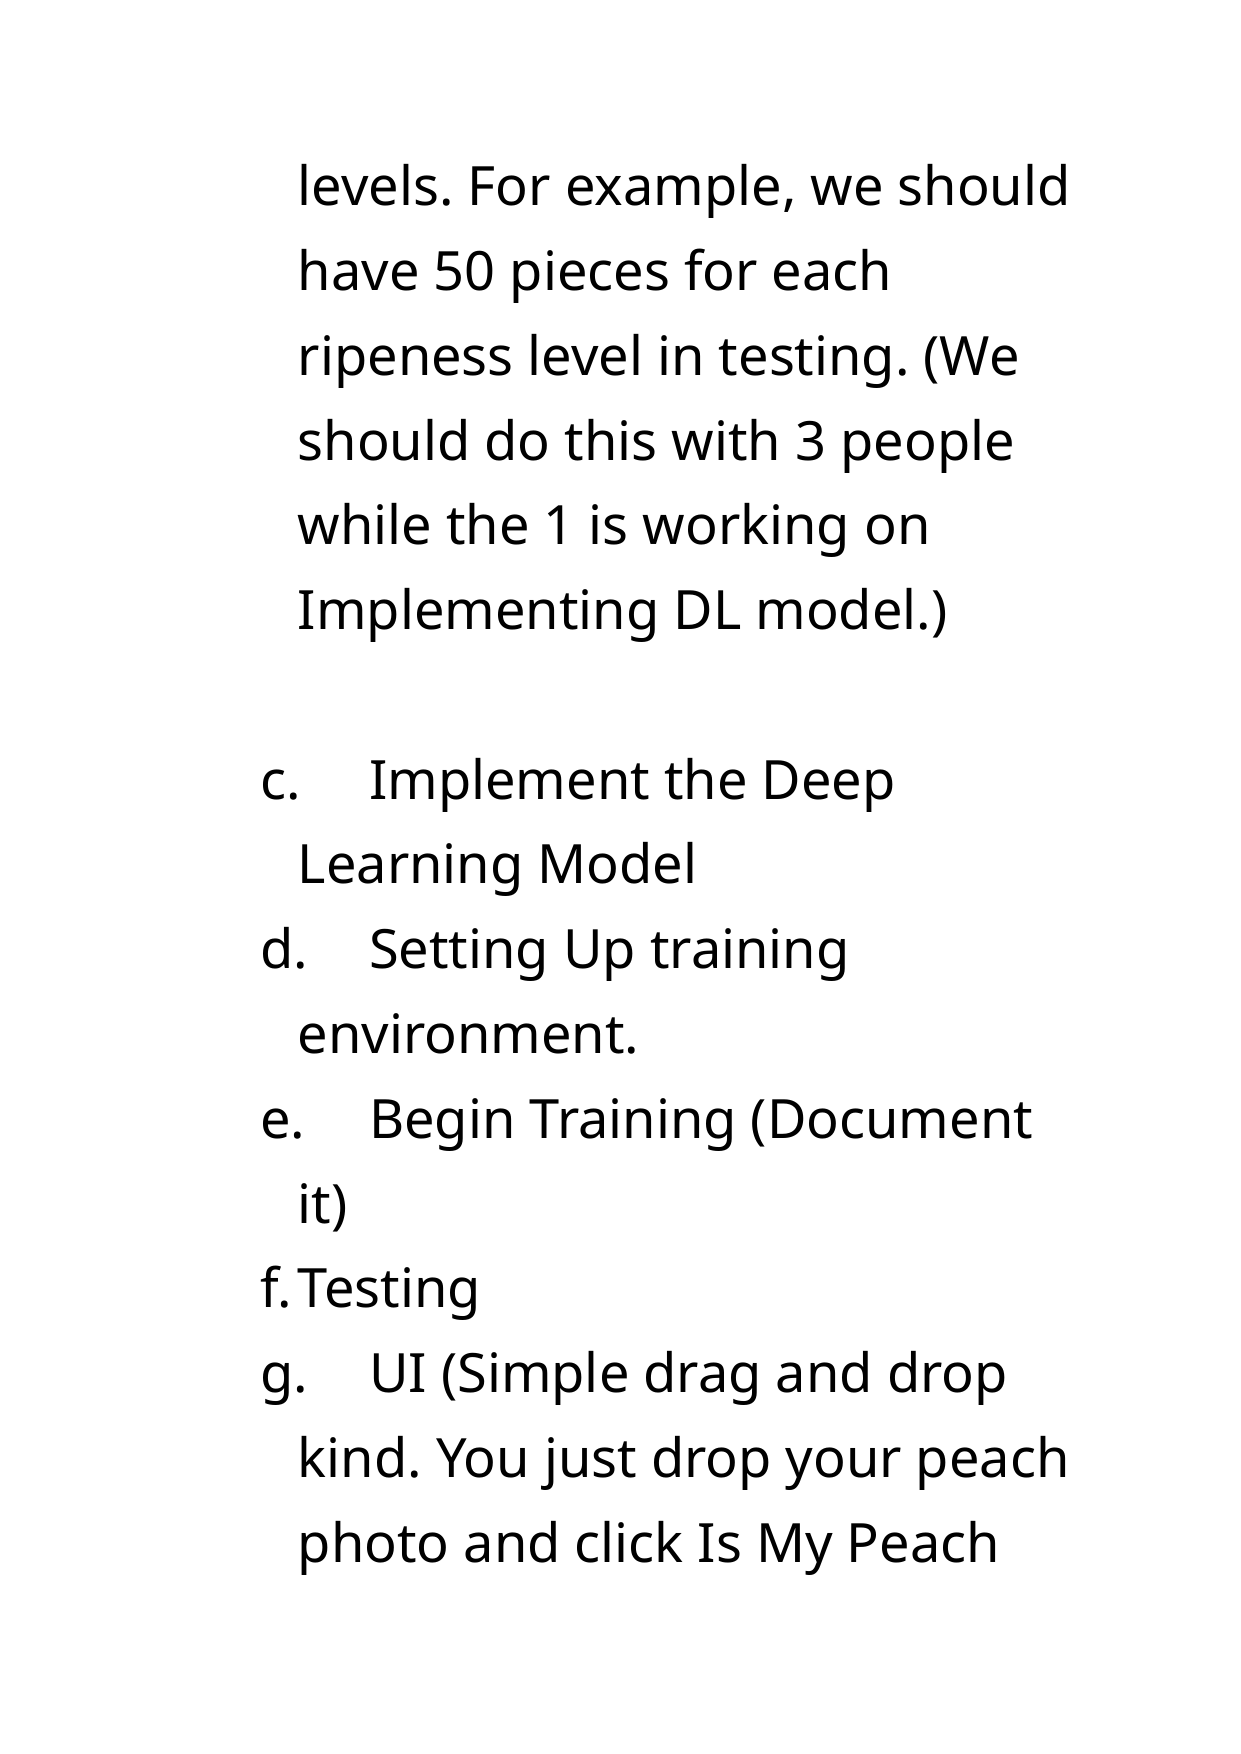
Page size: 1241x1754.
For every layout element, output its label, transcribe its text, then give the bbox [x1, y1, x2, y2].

list Begin Training (Document it) [260, 1080, 1093, 1239]
list Setting Up training environment. [260, 911, 1093, 1069]
list Implement the Deep Learning Model [260, 741, 1093, 900]
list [260, 1335, 1093, 1578]
list Testing [260, 1250, 1093, 1324]
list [260, 148, 1093, 645]
